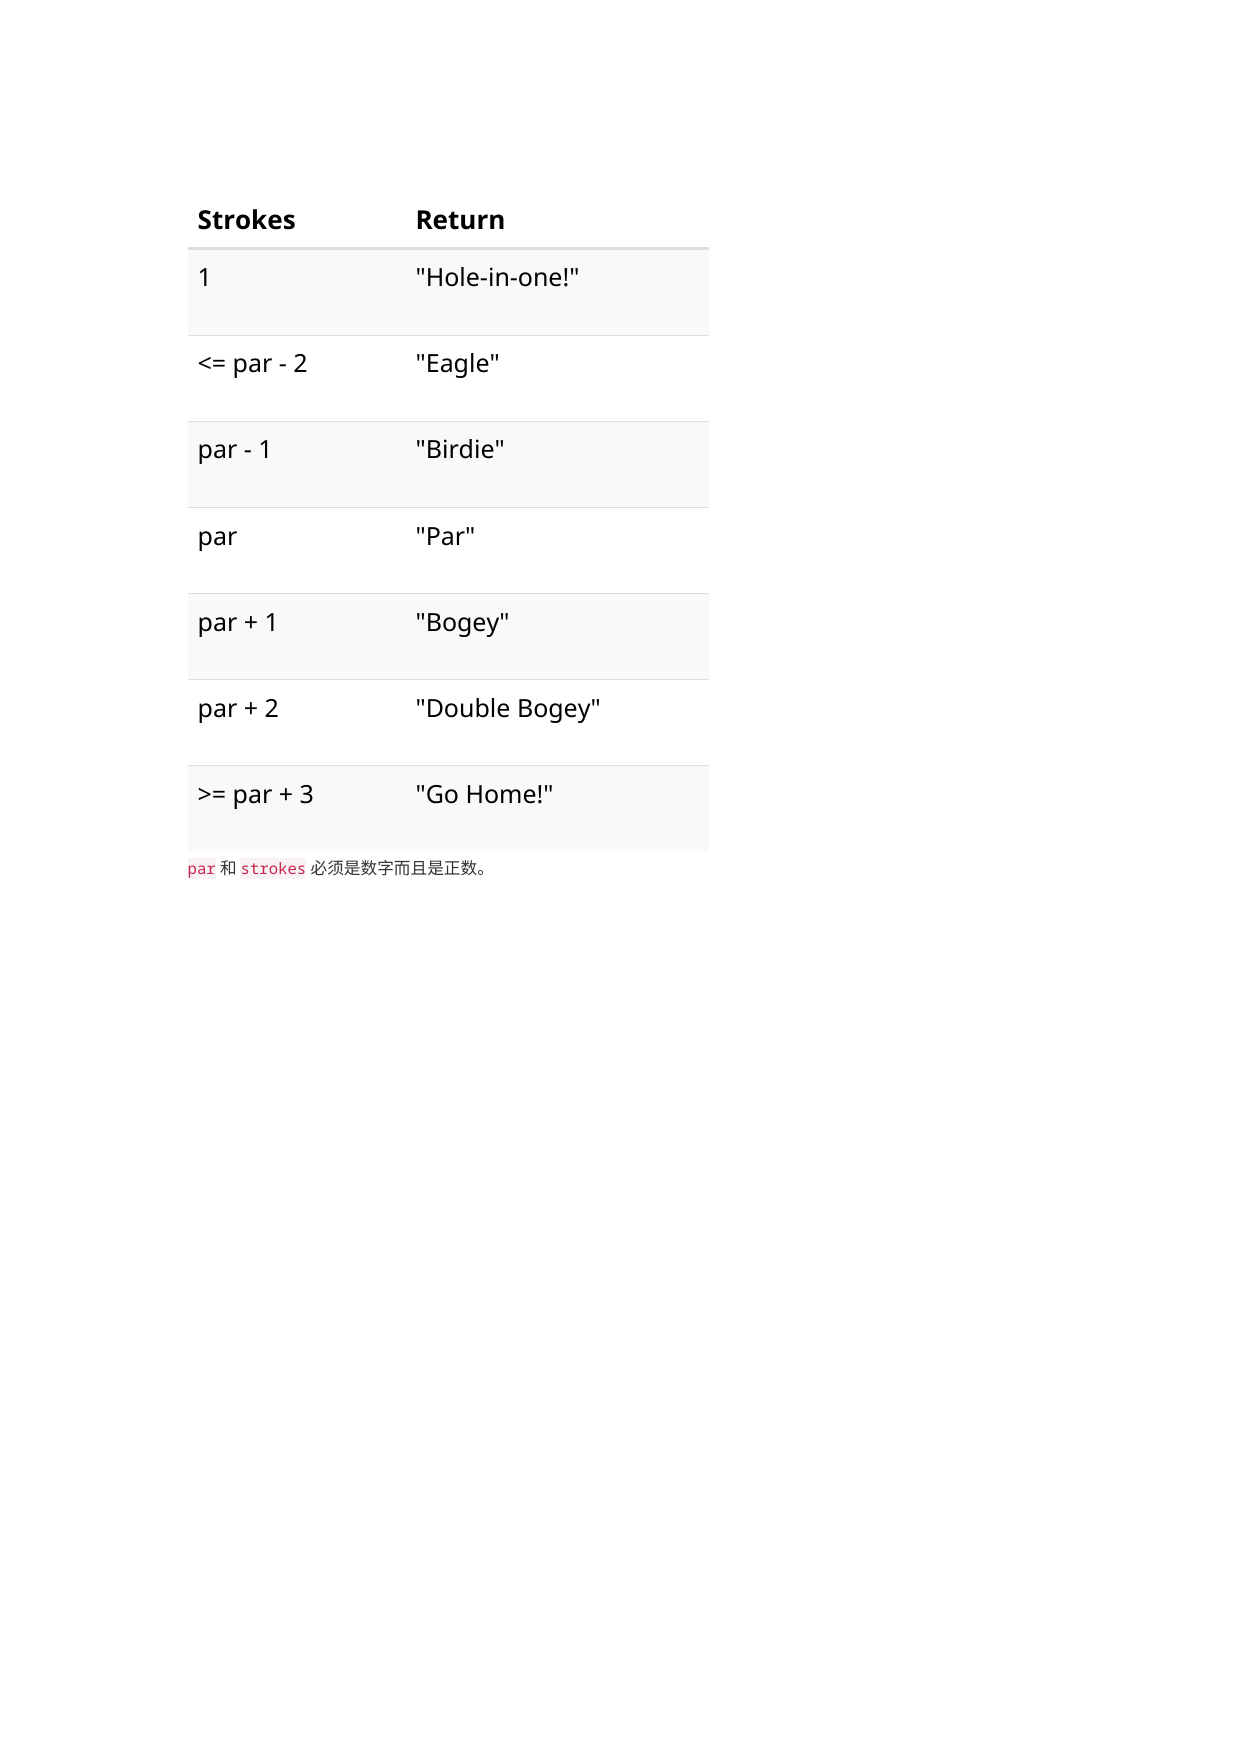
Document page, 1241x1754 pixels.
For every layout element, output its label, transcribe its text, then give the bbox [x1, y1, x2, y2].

table_cell par + 2 [188, 680, 405, 765]
table_cell >= par + 3 [188, 766, 405, 851]
table_cell "Par" [405, 508, 709, 593]
table_header Return [405, 162, 709, 247]
table_cell par - 1 [188, 422, 405, 507]
table_cell par + 1 [188, 594, 405, 679]
table_cell "Birdie" [405, 422, 709, 507]
table_cell "Hole-in-one!" [405, 250, 709, 335]
table_cell "Go Home!" [405, 766, 709, 851]
table_cell "Eagle" [405, 336, 709, 421]
table_cell "Bogey" [405, 594, 709, 679]
table_cell 1 [188, 250, 405, 335]
table_header Strokes [188, 162, 405, 247]
table_cell <= par - 2 [188, 336, 405, 421]
text par 和 strokes 必须是数字而且是正数。 [187, 851, 1053, 884]
table_cell "Double Bogey" [405, 680, 709, 765]
table_cell par [188, 508, 405, 593]
